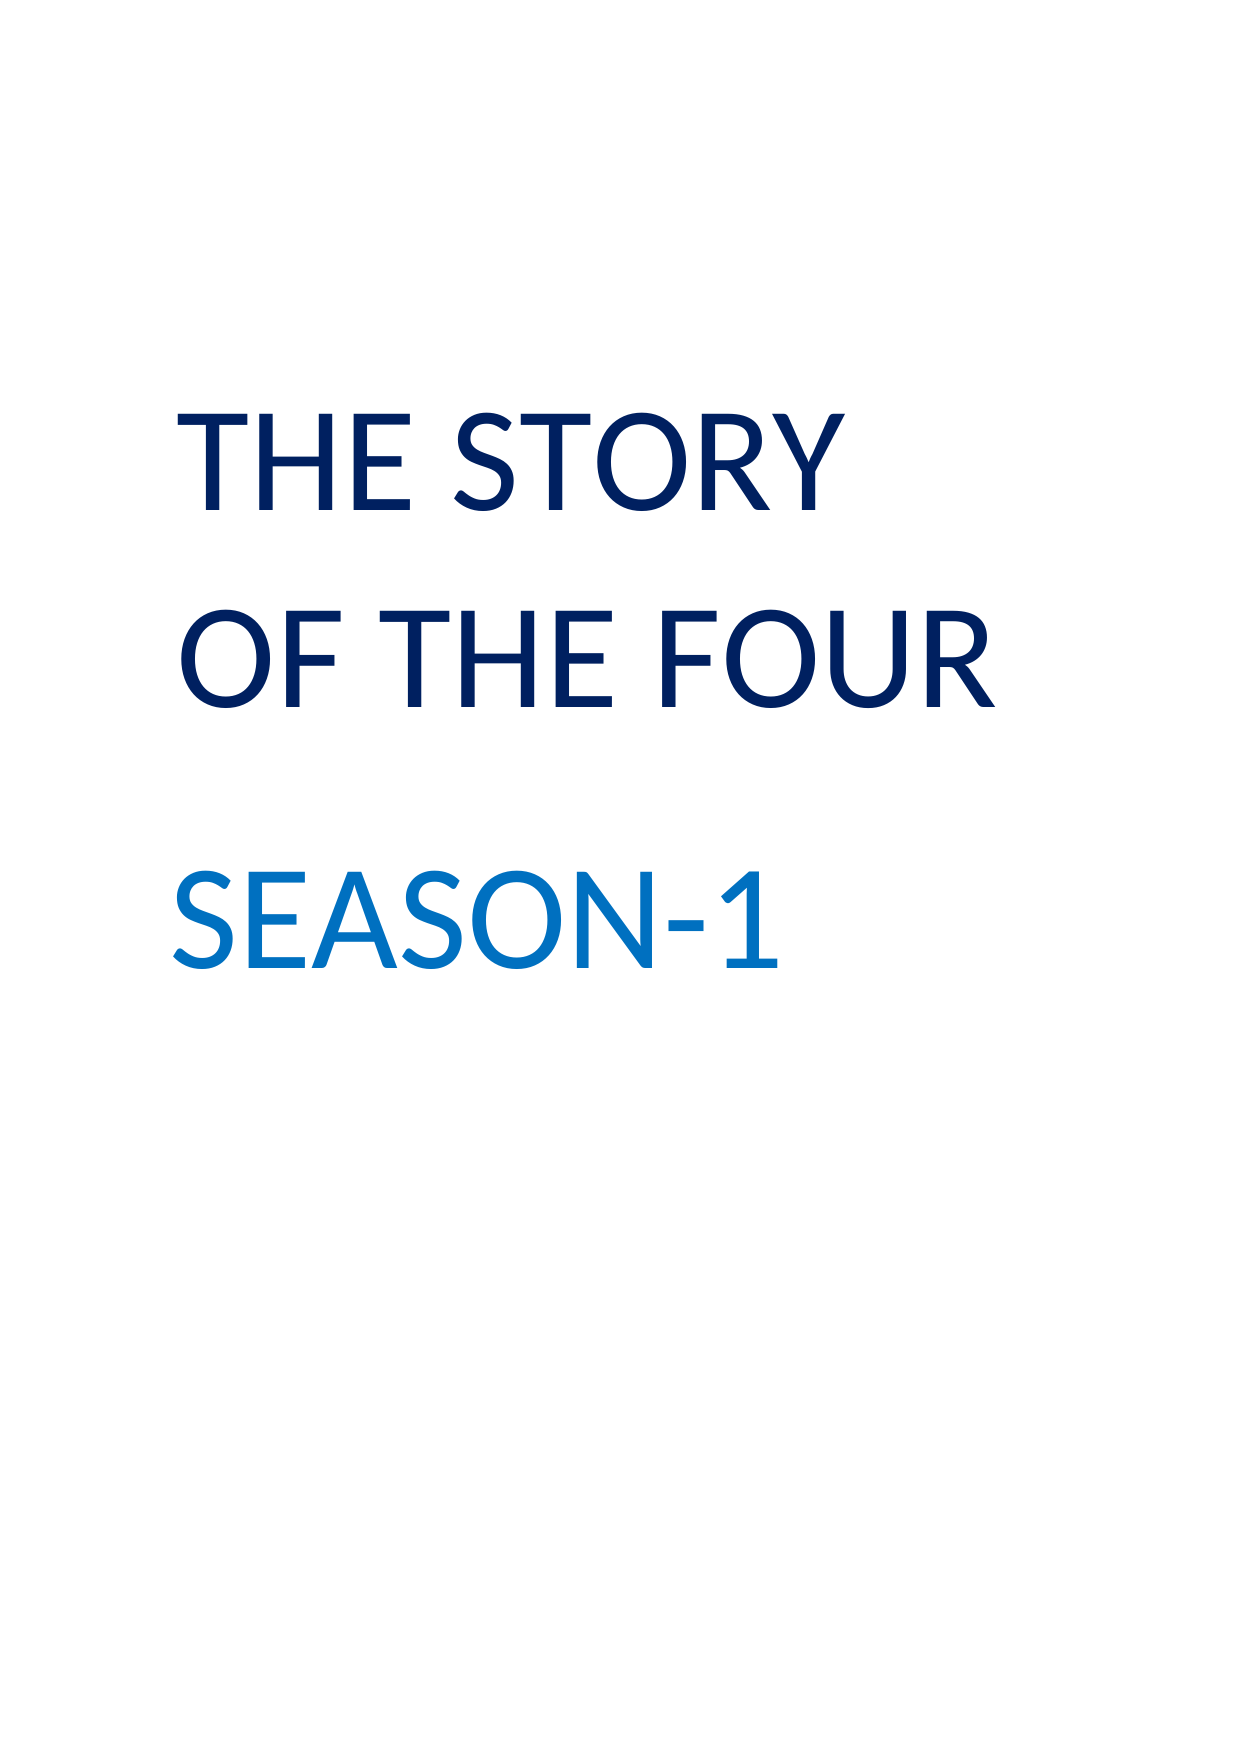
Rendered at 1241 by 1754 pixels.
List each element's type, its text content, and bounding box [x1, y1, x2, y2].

text THE STORY OF THE FOUR [177, 364, 1034, 745]
text SEASON-1 [0, 823, 1034, 1006]
